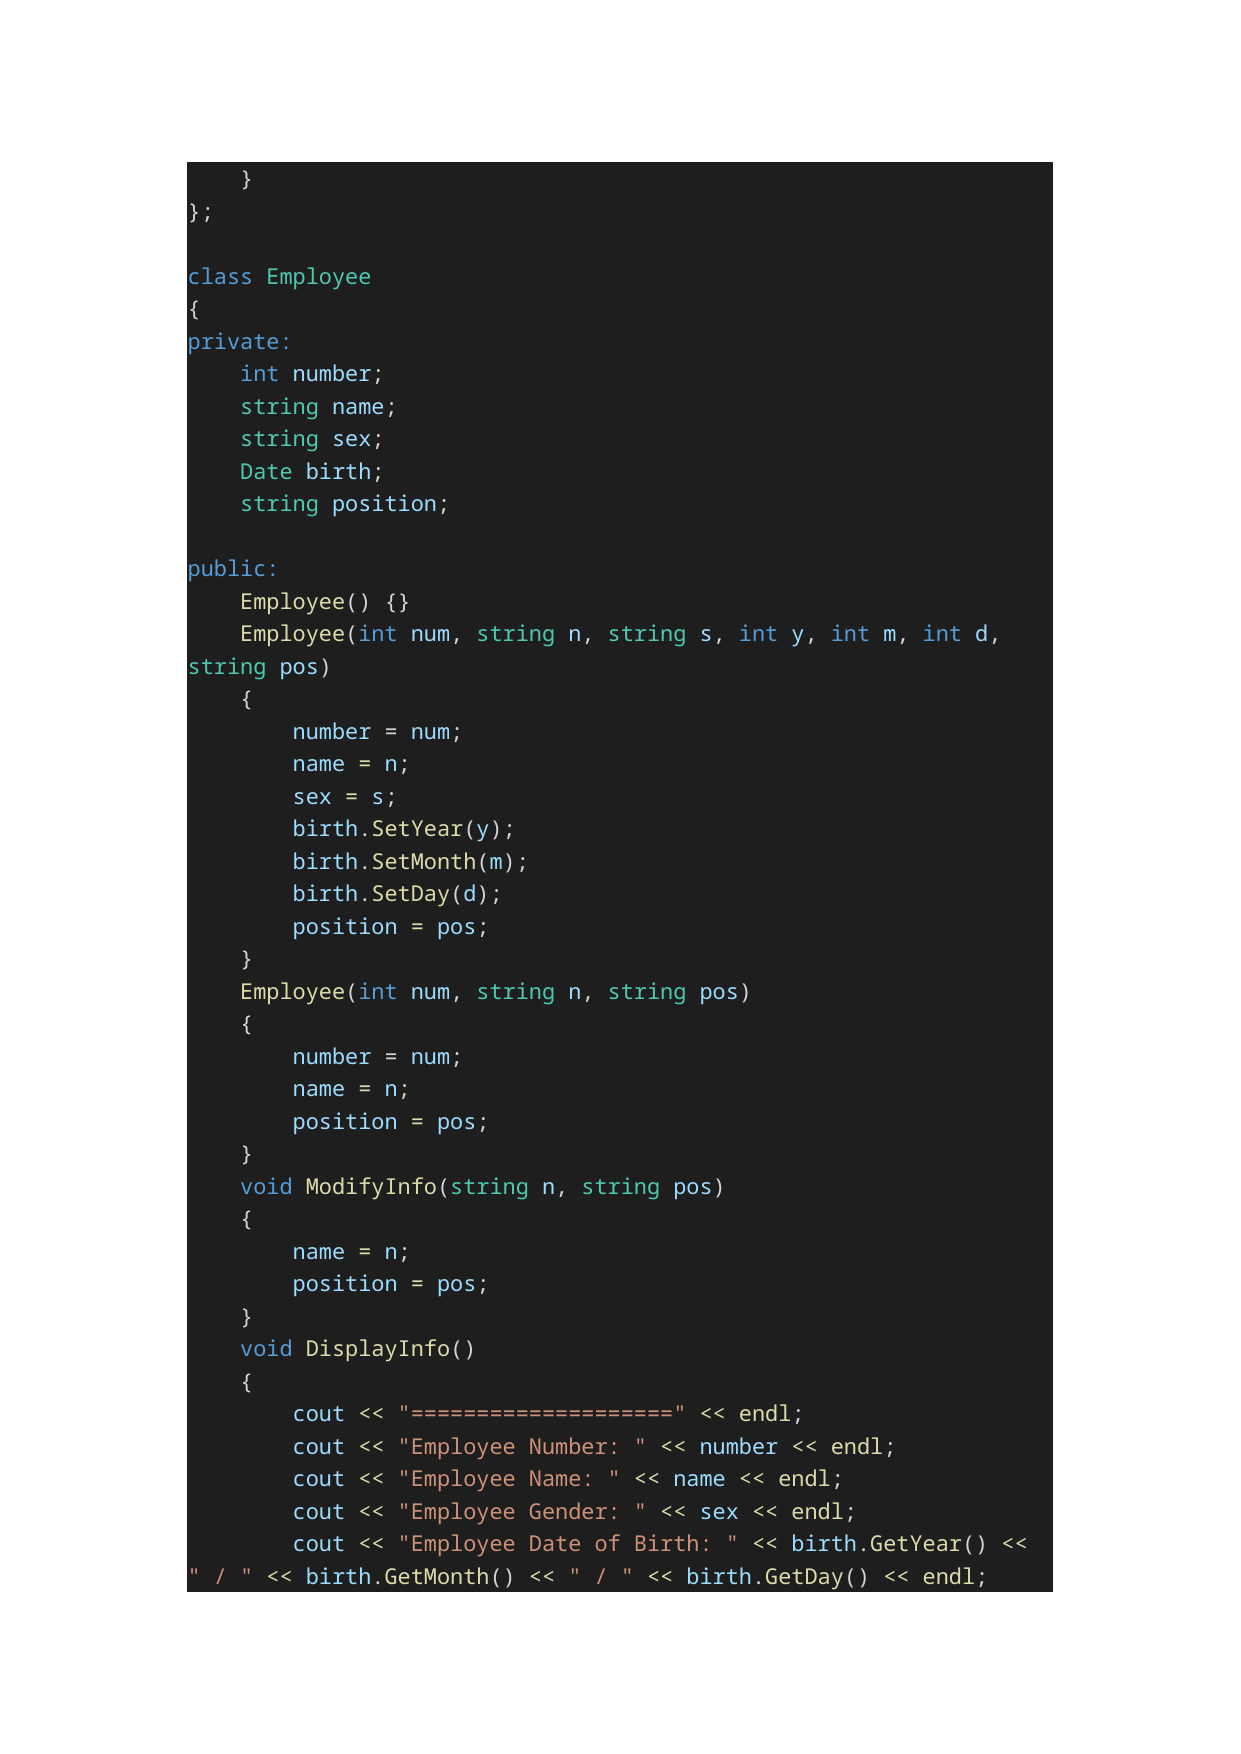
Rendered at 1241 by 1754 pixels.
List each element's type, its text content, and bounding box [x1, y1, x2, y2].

text void ModifyInfo(string n, string pos) [187, 1169, 1053, 1202]
text } [187, 162, 1053, 194]
text name = n; [187, 1234, 1053, 1267]
text name = n; [187, 747, 1053, 779]
text Employee() {} [187, 584, 1053, 617]
text private: [187, 324, 1053, 357]
text number = num; [187, 1039, 1053, 1072]
text string name; [187, 389, 1053, 422]
text cout << "====================" << endl; [187, 1397, 1053, 1429]
text birth.SetDay(d); [187, 877, 1053, 909]
text Employee(int num, string n, string s, int y, int m, int d, string pos) [187, 617, 1053, 682]
text Date birth; [187, 454, 1053, 487]
text void DisplayInfo() [187, 1332, 1053, 1364]
text birth.SetMonth(m); [187, 844, 1053, 877]
text string sex; [187, 422, 1053, 454]
text { [187, 292, 1053, 324]
text string position; [187, 487, 1053, 519]
text class Employee [187, 259, 1053, 292]
text position = pos; [187, 909, 1053, 942]
text position = pos; [187, 1267, 1053, 1299]
text { [187, 682, 1053, 714]
text int number; [187, 357, 1053, 389]
text { [187, 1007, 1053, 1039]
text } [187, 1299, 1053, 1332]
text } [187, 942, 1053, 974]
text cout << "Employee Gender: " << sex << endl; [187, 1494, 1053, 1527]
text birth.SetYear(y); [187, 812, 1053, 844]
text { [187, 1364, 1053, 1397]
text cout << "Employee Name: " << name << endl; [187, 1462, 1053, 1494]
text } [187, 1137, 1053, 1169]
text { [187, 1202, 1053, 1234]
text public: [187, 552, 1053, 584]
text }; [187, 194, 1053, 227]
text position = pos; [187, 1104, 1053, 1137]
text cout << "Employee Number: " << number << endl; [187, 1429, 1053, 1462]
text Employee(int num, string n, string pos) [187, 974, 1053, 1007]
text sex = s; [187, 779, 1053, 812]
text name = n; [187, 1072, 1053, 1104]
text cout << "Employee Date of Birth: " << birth.GetYear() << " / " << birth.GetMonth() << " / " << birth.GetDay() << endl; [187, 1527, 1053, 1592]
text number = num; [187, 714, 1053, 747]
